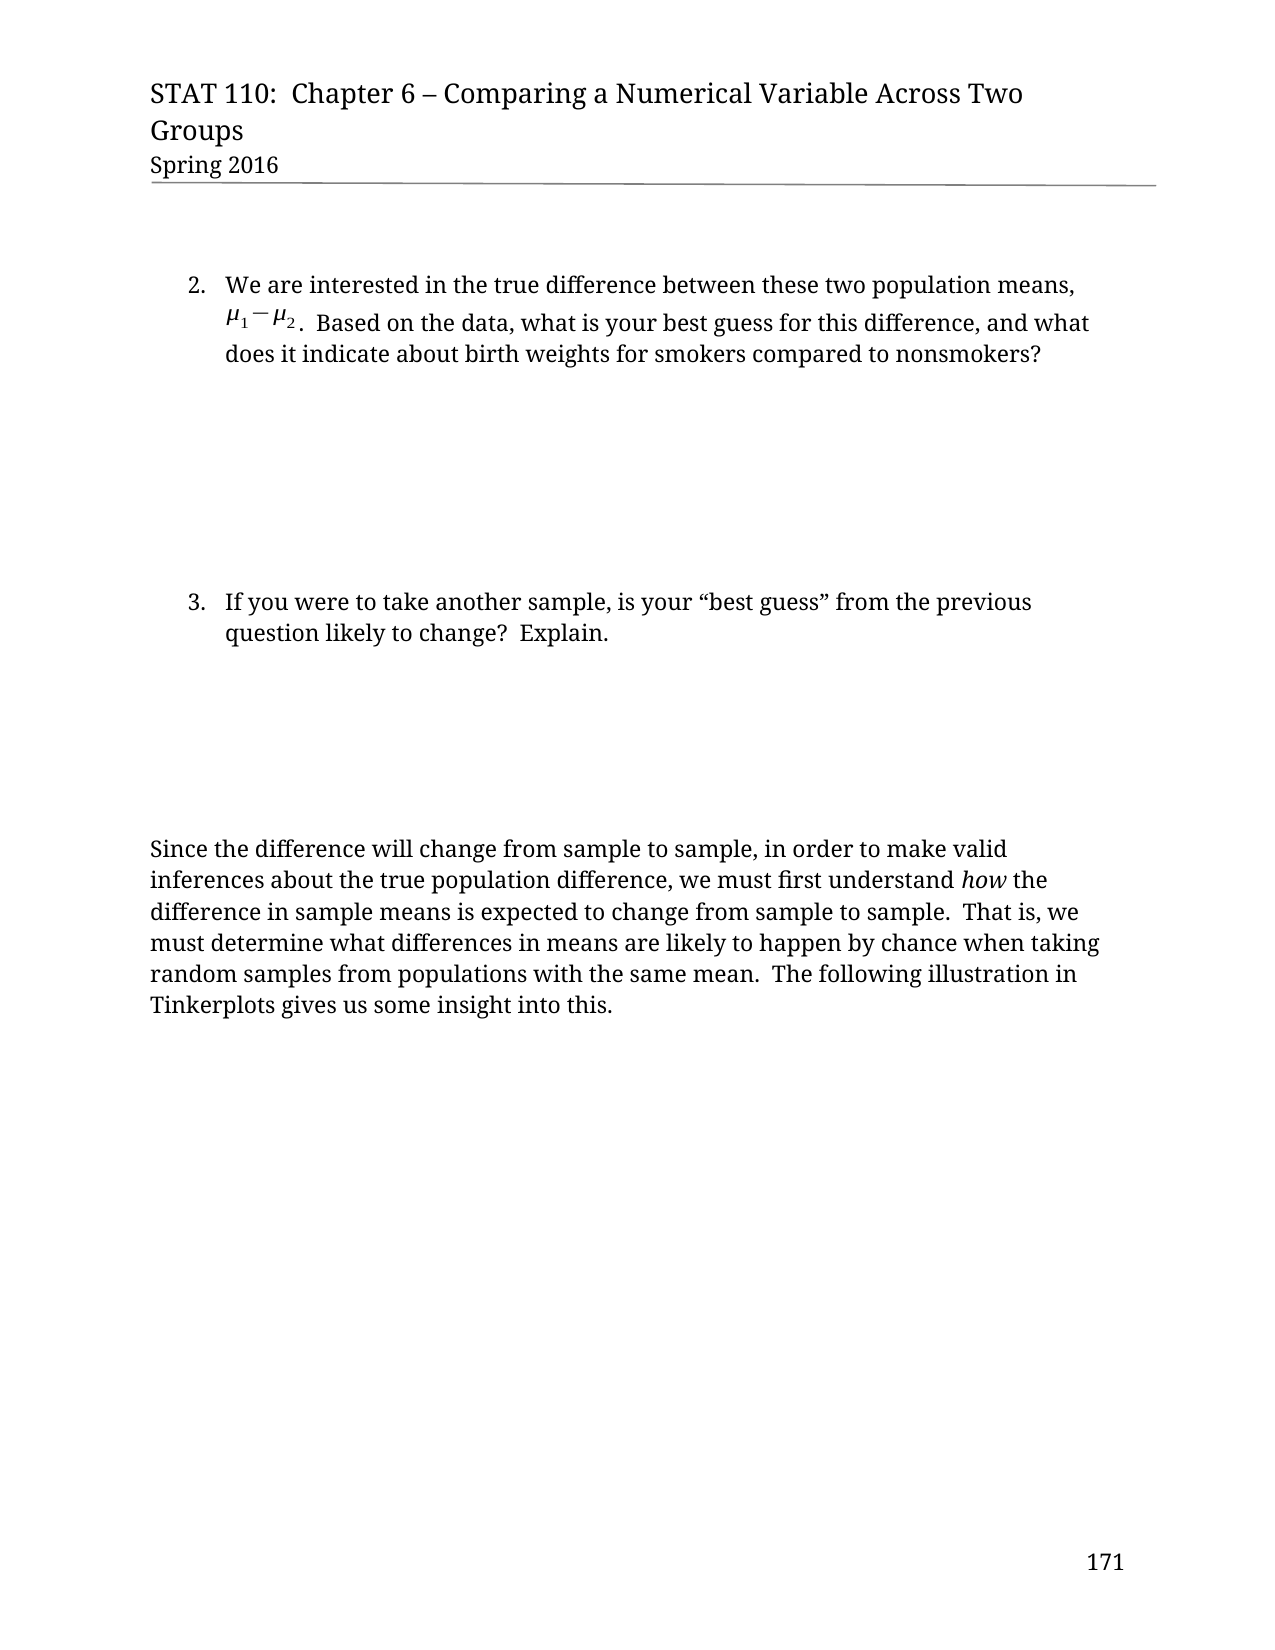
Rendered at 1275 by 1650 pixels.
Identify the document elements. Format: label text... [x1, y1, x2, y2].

list We are interested in the true difference between these two population means, . Based on the data, what is your best guess for this difference, and what does it indicate about birth weights for smokers compared to nonsmokers? [187, 269, 1125, 369]
text Since the difference will change from sample to sample, in order to make valid inferences about the true population difference, we must first understand how the difference in sample means is expected to change from sample to sample. That is, we must determine what differences in means are likely to happen by chance when taking random samples from populations with the same mean. The following illustration in Tinkerplots gives us some insight into this. [150, 833, 1125, 1021]
list If you were to take another sample, is your “best guess” from the previous question likely to change? Explain. [187, 586, 1125, 648]
